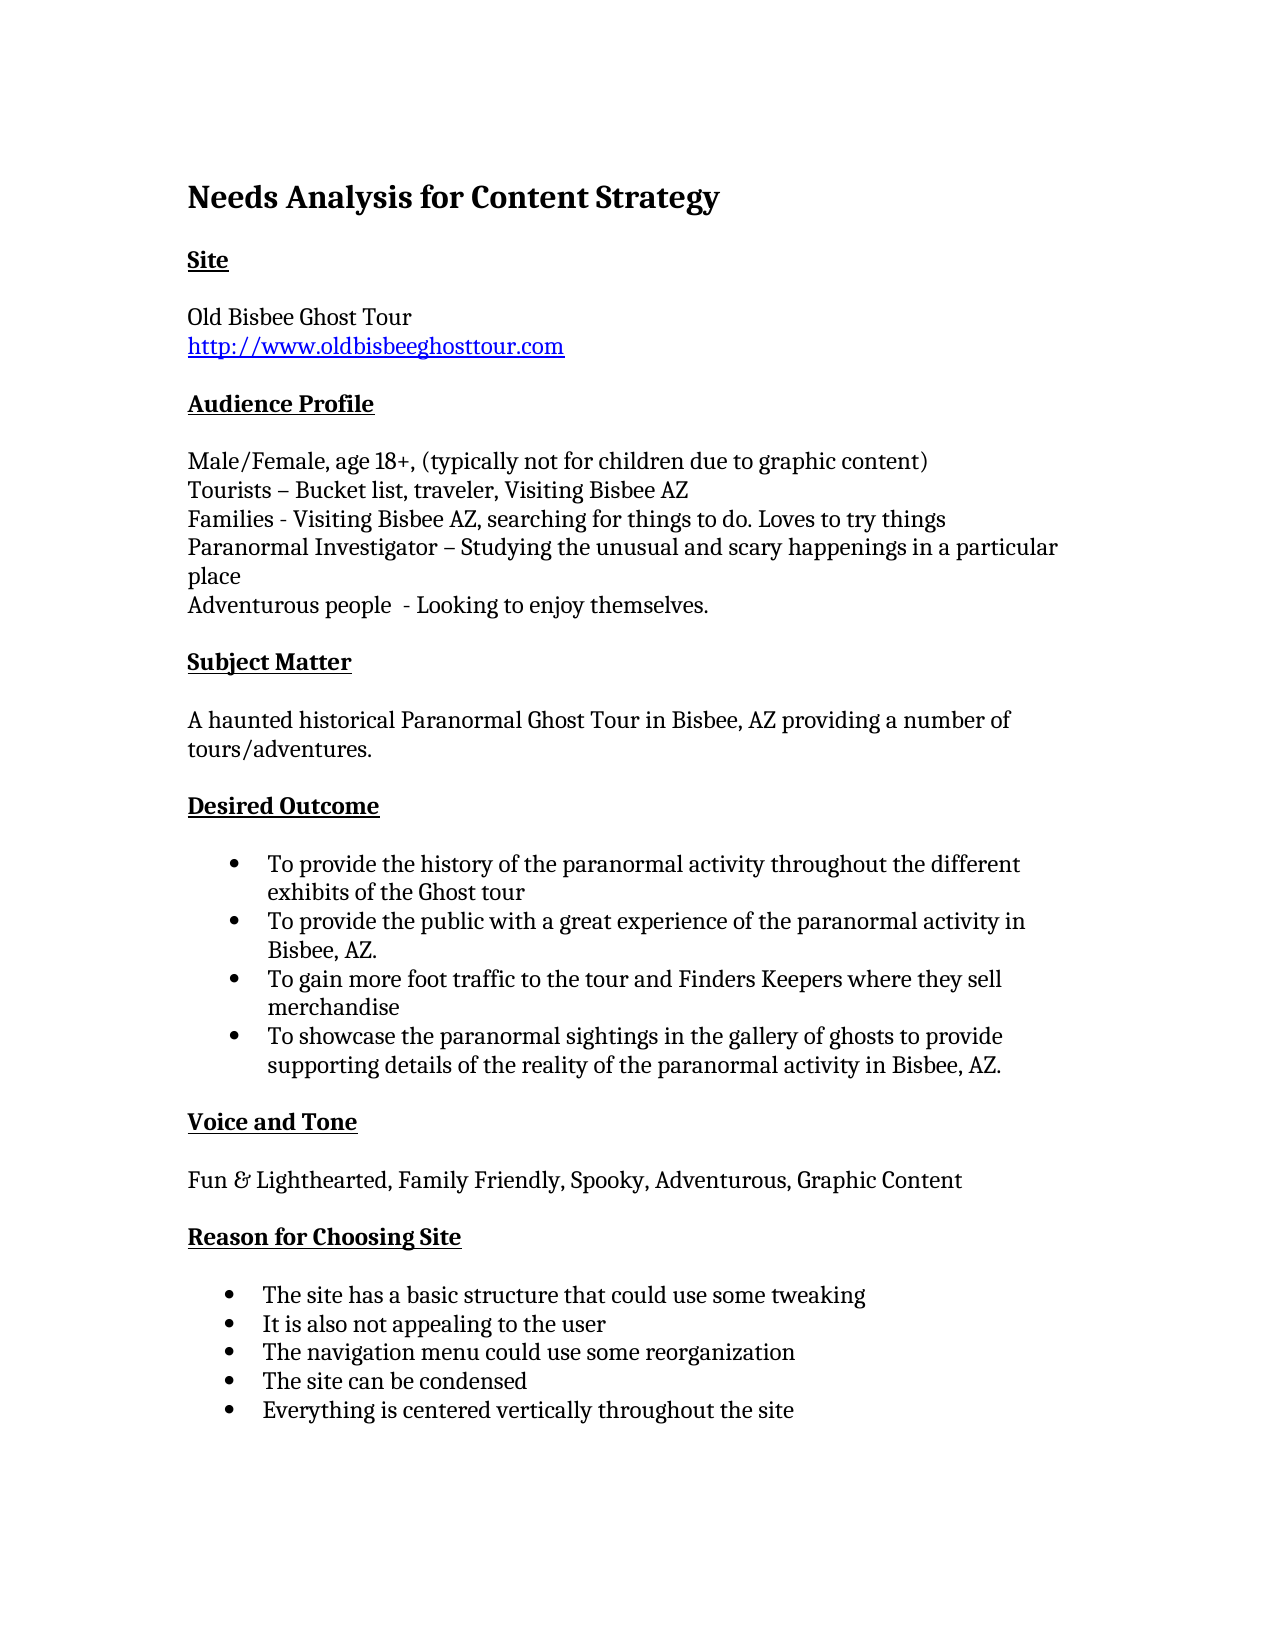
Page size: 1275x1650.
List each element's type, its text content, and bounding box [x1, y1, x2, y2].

list To gain more foot traffic to the tour and Finders Keepers where they sell merchandise [230, 964, 1087, 1022]
list To provide the public with a great experience of the paranormal activity in Bisbee, AZ. [230, 907, 1087, 964]
list Everything is centered vertically throughout the site [225, 1396, 1087, 1424]
text Voice and Tone [187, 1108, 1087, 1137]
list To provide the history of the paranormal activity throughout the different exhibits of the Ghost tour [230, 849, 1087, 907]
text Reason for Choosing Site [187, 1223, 1087, 1252]
text Adventurous people - Looking to enjoy themselves. [187, 591, 1087, 619]
list It is also not appealing to the user [225, 1309, 1087, 1338]
text Paranormal Investigator – Studying the unusual and scary happenings in a particular place [187, 533, 1087, 591]
text http://www.oldbisbeeghosttour.com [187, 332, 1087, 361]
list The navigation menu could use some reorganization [225, 1338, 1087, 1367]
text Needs Analysis for Content Strategy [187, 179, 1087, 217]
text Subject Matter [187, 648, 1087, 677]
text Families - Visiting Bisbee AZ, searching for things to do. Loves to try things [187, 504, 1087, 533]
list The site can be condensed [225, 1367, 1087, 1396]
list The site has a basic structure that could use some tweaking [225, 1281, 1087, 1309]
text A haunted historical Paranormal Ghost Tour in Bisbee, AZ providing a number of tours/adventures. [187, 706, 1087, 763]
text Site [187, 246, 1087, 274]
text Old Bisbee Ghost Tour [187, 303, 1087, 332]
text Tourists – Bucket list, traveler, Visiting Bisbee AZ [187, 476, 1087, 504]
text Fun & Lighthearted, Family Friendly, Spooky, Adventurous, Graphic Content [187, 1166, 1087, 1194]
text Desired Outcome [187, 792, 1087, 821]
text Audience Profile [187, 389, 1087, 418]
list To showcase the paranormal sightings in the gallery of ghosts to provide supporting details of the reality of the paranormal activity in Bisbee, AZ. [230, 1022, 1087, 1079]
text Male/Female, age 18+, (typically not for children due to graphic content) [187, 447, 1087, 476]
